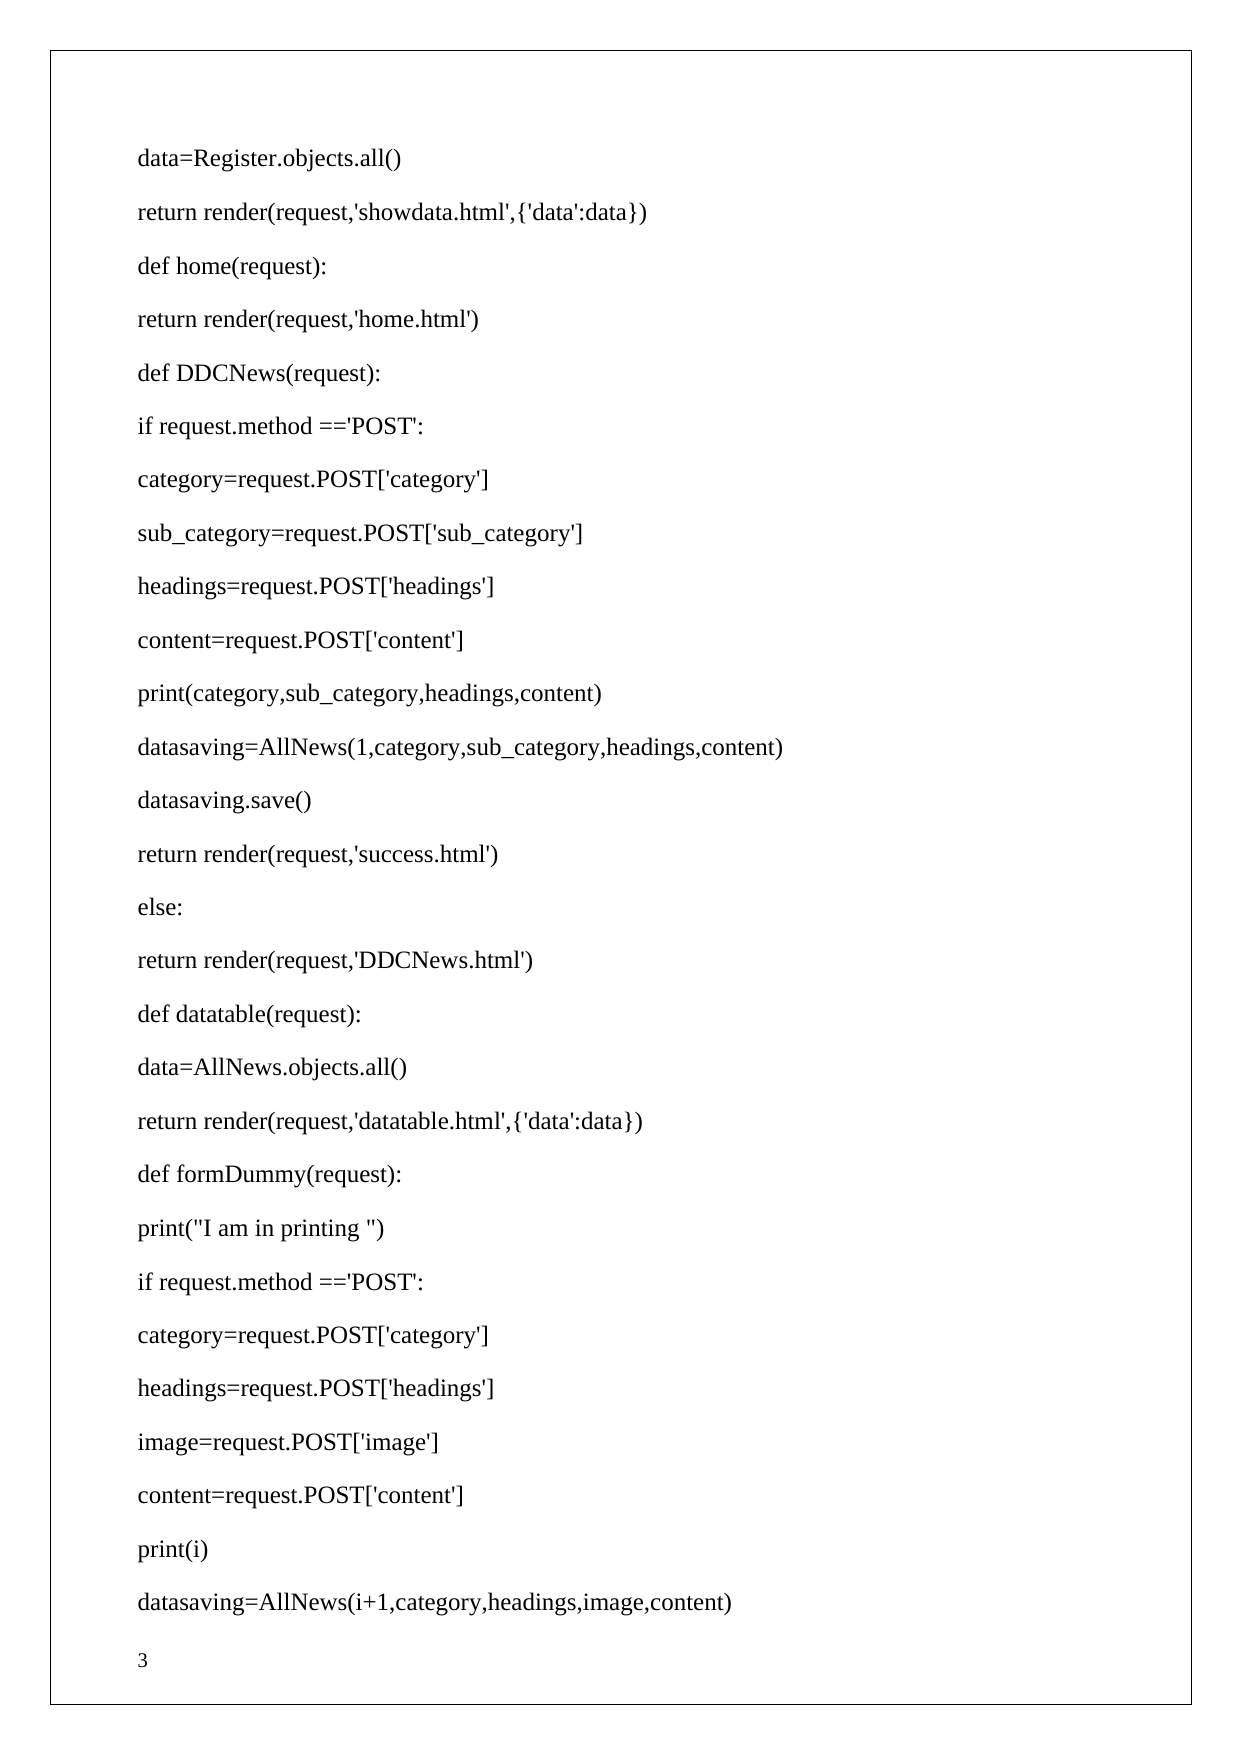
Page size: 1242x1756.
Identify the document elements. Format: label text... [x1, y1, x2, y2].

text datasaving=AllNews(1,category,sub_category,headings,content) datasaving.save() [137, 732, 786, 814]
text return render(request,'datatable.html',{'data':data}) def formDummy(request): [137, 1106, 645, 1188]
text return render(request,'home.html') def DDCNews(request): [137, 304, 481, 386]
text data=Register.objects.all() [137, 143, 1177, 172]
text return render(request,'success.html') else: [137, 839, 501, 921]
text datasaving=AllNews(i+1,category,headings,image,content) [137, 1587, 1177, 1616]
text return render(request,'showdata.html',{'data':data}) def home(request): [137, 197, 649, 279]
text print("I am in printing ") [137, 1213, 1177, 1242]
text if request.method =='POST': category=request.POST['category'] headings=request.POST['headings'] image=request.POST['image'] content=request.POST['content'] print(i) [137, 1267, 497, 1563]
text return render(request,'DDCNews.html') def datatable(request): data=AllNews.objects.all() [137, 946, 535, 1081]
text if request.method =='POST': category=request.POST['category'] sub_category=request.POST['sub_category'] headings=request.POST['headings'] content=request.POST['content'] print(category,sub_category,headings,content) [137, 411, 604, 707]
